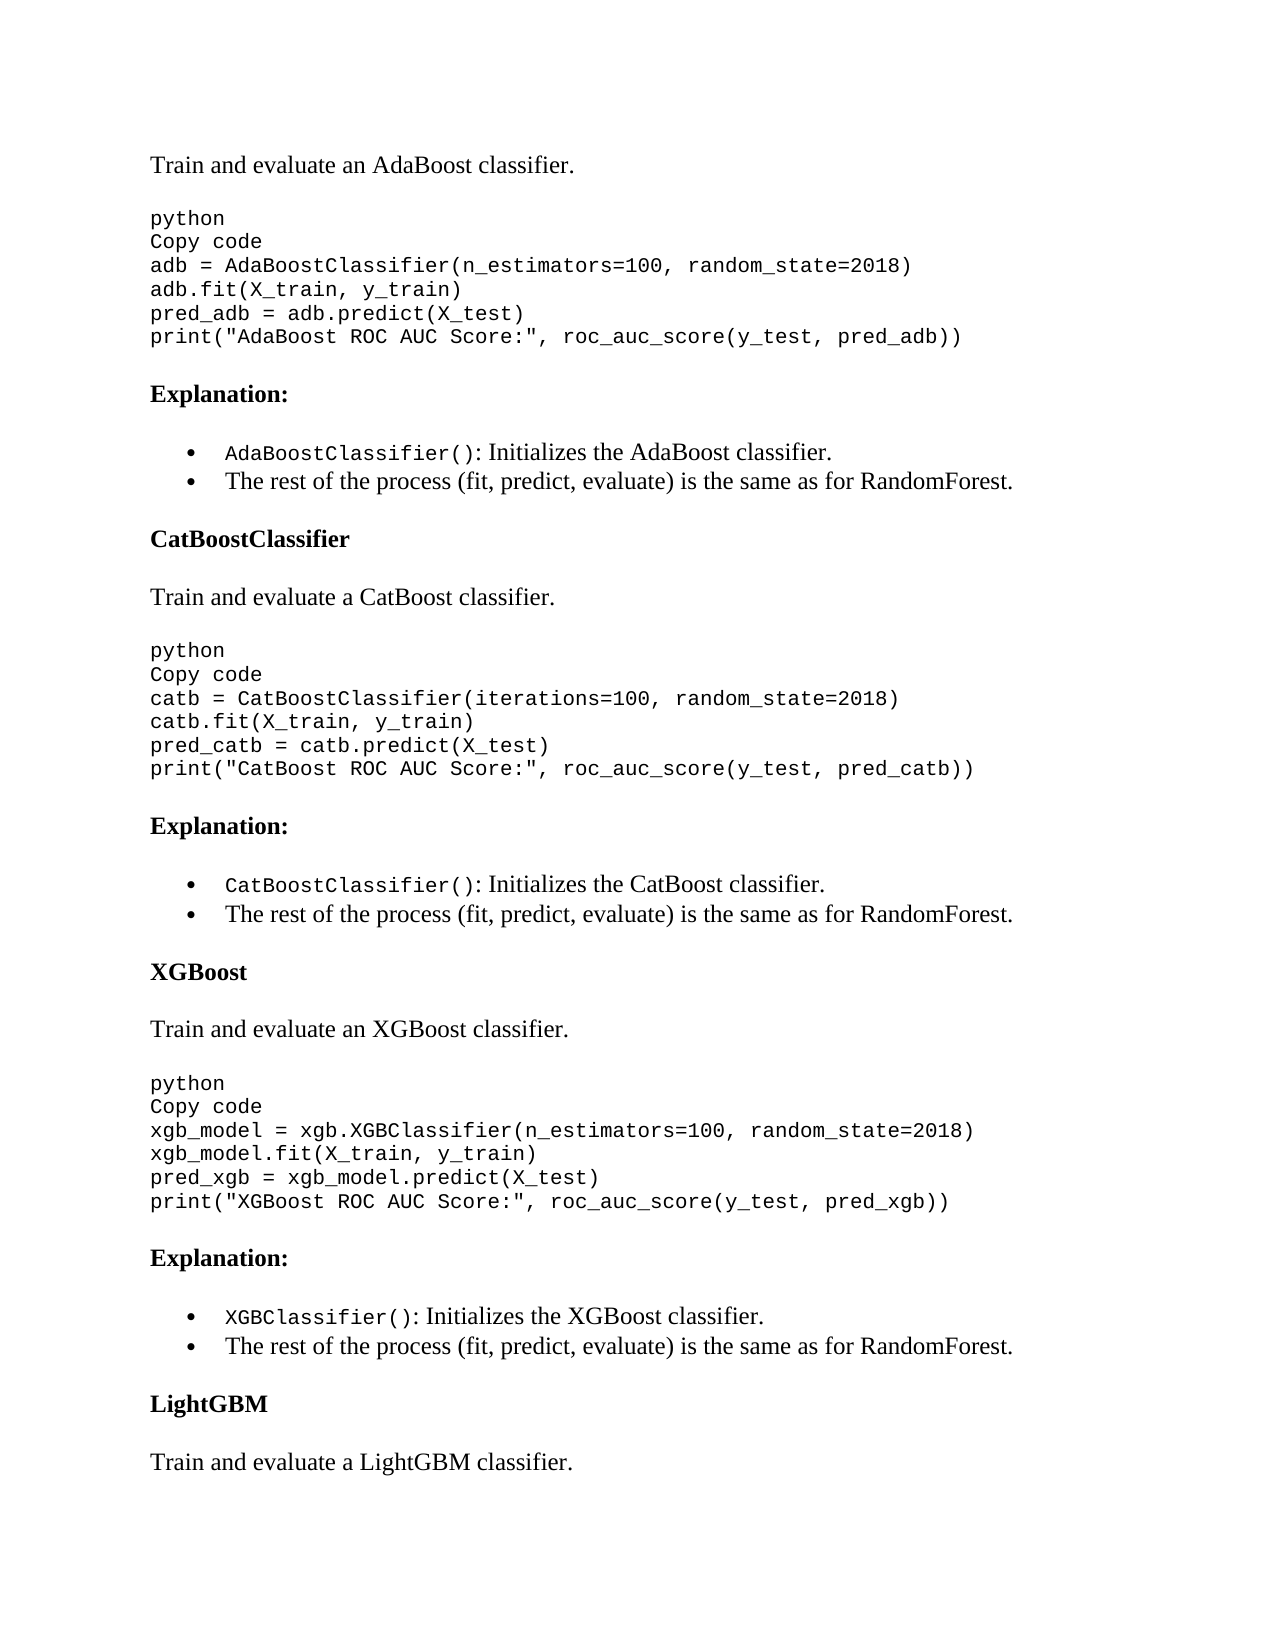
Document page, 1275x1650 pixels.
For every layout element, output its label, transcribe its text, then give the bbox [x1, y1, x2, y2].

text CatBoostClassifier [150, 524, 1125, 553]
text print("XGBoost ROC AUC Score:", roc_auc_score(y_test, pred_xgb)) [150, 1191, 1125, 1214]
text Train and evaluate a LightGBM classifier. [150, 1447, 1125, 1476]
list CatBoostClassifier(): Initializes the CatBoost classifier. [187, 869, 1125, 899]
text print("CatBoost ROC AUC Score:", roc_auc_score(y_test, pred_catb)) [150, 758, 1125, 782]
text adb.fit(X_train, y_train) [150, 279, 1125, 302]
text xgb_model = xgb.XGBClassifier(n_estimators=100, random_state=2018) [150, 1120, 1125, 1143]
text pred_xgb = xgb_model.predict(X_test) [150, 1167, 1125, 1191]
text xgb_model.fit(X_train, y_train) [150, 1143, 1125, 1167]
text LightGBM [150, 1389, 1125, 1418]
text Explanation: [150, 811, 1125, 840]
text pred_catb = catb.predict(X_test) [150, 735, 1125, 758]
text python [150, 208, 1125, 232]
text Copy code [150, 232, 1125, 255]
text python [150, 640, 1125, 664]
text adb = AdaBoostClassifier(n_estimators=100, random_state=2018) [150, 255, 1125, 279]
list The rest of the process (fit, predict, evaluate) is the same as for RandomForest. [187, 1331, 1125, 1360]
text Train and evaluate an AdaBoost classifier. [150, 150, 1125, 179]
text catb = CatBoostClassifier(iterations=100, random_state=2018) [150, 687, 1125, 711]
text Train and evaluate a CatBoost classifier. [150, 582, 1125, 611]
list XGBClassifier(): Initializes the XGBoost classifier. [187, 1301, 1125, 1331]
text Explanation: [150, 1243, 1125, 1272]
text python [150, 1072, 1125, 1096]
text XGBoost [150, 957, 1125, 985]
text catb.fit(X_train, y_train) [150, 711, 1125, 735]
list The rest of the process (fit, predict, evaluate) is the same as for RandomForest. [187, 466, 1125, 495]
text Train and evaluate an XGBoost classifier. [150, 1014, 1125, 1043]
list AdaBoostClassifier(): Initializes the AdaBoost classifier. [187, 437, 1125, 466]
text Copy code [150, 664, 1125, 687]
text print("AdaBoost ROC AUC Score:", roc_auc_score(y_test, pred_adb)) [150, 326, 1125, 350]
list The rest of the process (fit, predict, evaluate) is the same as for RandomForest. [187, 899, 1125, 927]
text pred_adb = adb.predict(X_test) [150, 302, 1125, 326]
text Explanation: [150, 379, 1125, 408]
text Copy code [150, 1096, 1125, 1120]
